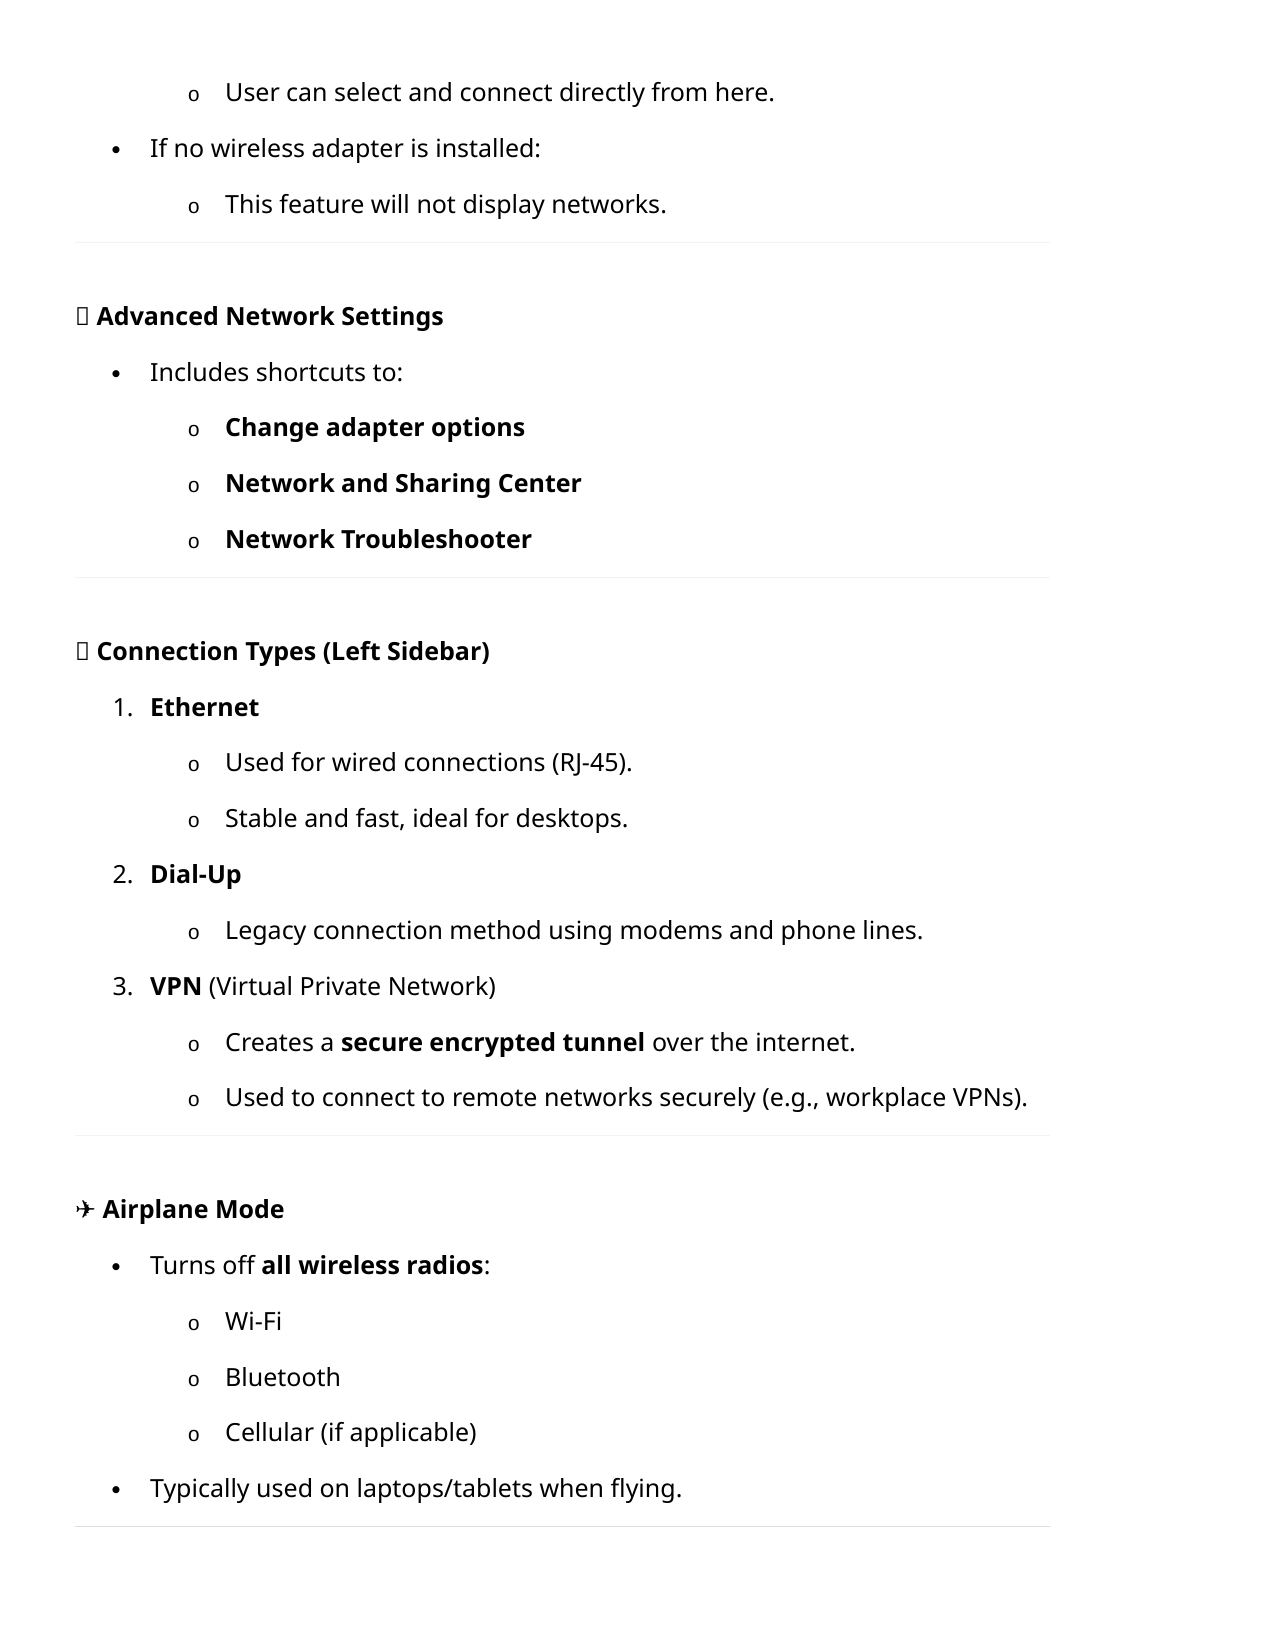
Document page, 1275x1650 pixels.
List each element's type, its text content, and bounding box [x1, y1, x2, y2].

list Stable and fast, ideal for desktops. [187, 801, 1200, 835]
list Turns off all wireless radios: [112, 1247, 1200, 1282]
list Bluetooth [187, 1359, 1200, 1393]
list Used to connect to remote networks securely (e.g., workplace VPNs). [187, 1080, 1200, 1114]
text 🔧 Advanced Network Settings [75, 298, 1200, 332]
list Wi-Fi [187, 1303, 1200, 1337]
list Typically used on laptops/tablets when flying. [112, 1471, 1200, 1505]
list Ethernet [112, 689, 1200, 723]
text 🔌 Connection Types (Left Sidebar) [75, 633, 1200, 667]
list If no wireless adapter is installed: [112, 131, 1200, 165]
list Network and Sharing Center [187, 466, 1200, 500]
list VPN (Virtual Private Network) [112, 968, 1200, 1002]
list User can select and connect directly from here. [187, 75, 1200, 109]
list Cellular (if applicable) [187, 1415, 1200, 1449]
list Creates a secure encrypted tunnel over the internet. [187, 1024, 1200, 1058]
list Dial-Up [112, 857, 1200, 891]
list Used for wired connections (RJ-45). [187, 745, 1200, 779]
list Includes shortcuts to: [112, 354, 1200, 388]
text ✈️ Airplane Mode [75, 1192, 1200, 1226]
list This feature will not display networks. [187, 187, 1200, 221]
list Network Troubleshooter [187, 522, 1200, 556]
list Change adapter options [187, 410, 1200, 444]
list Legacy connection method using modems and phone lines. [187, 912, 1200, 947]
